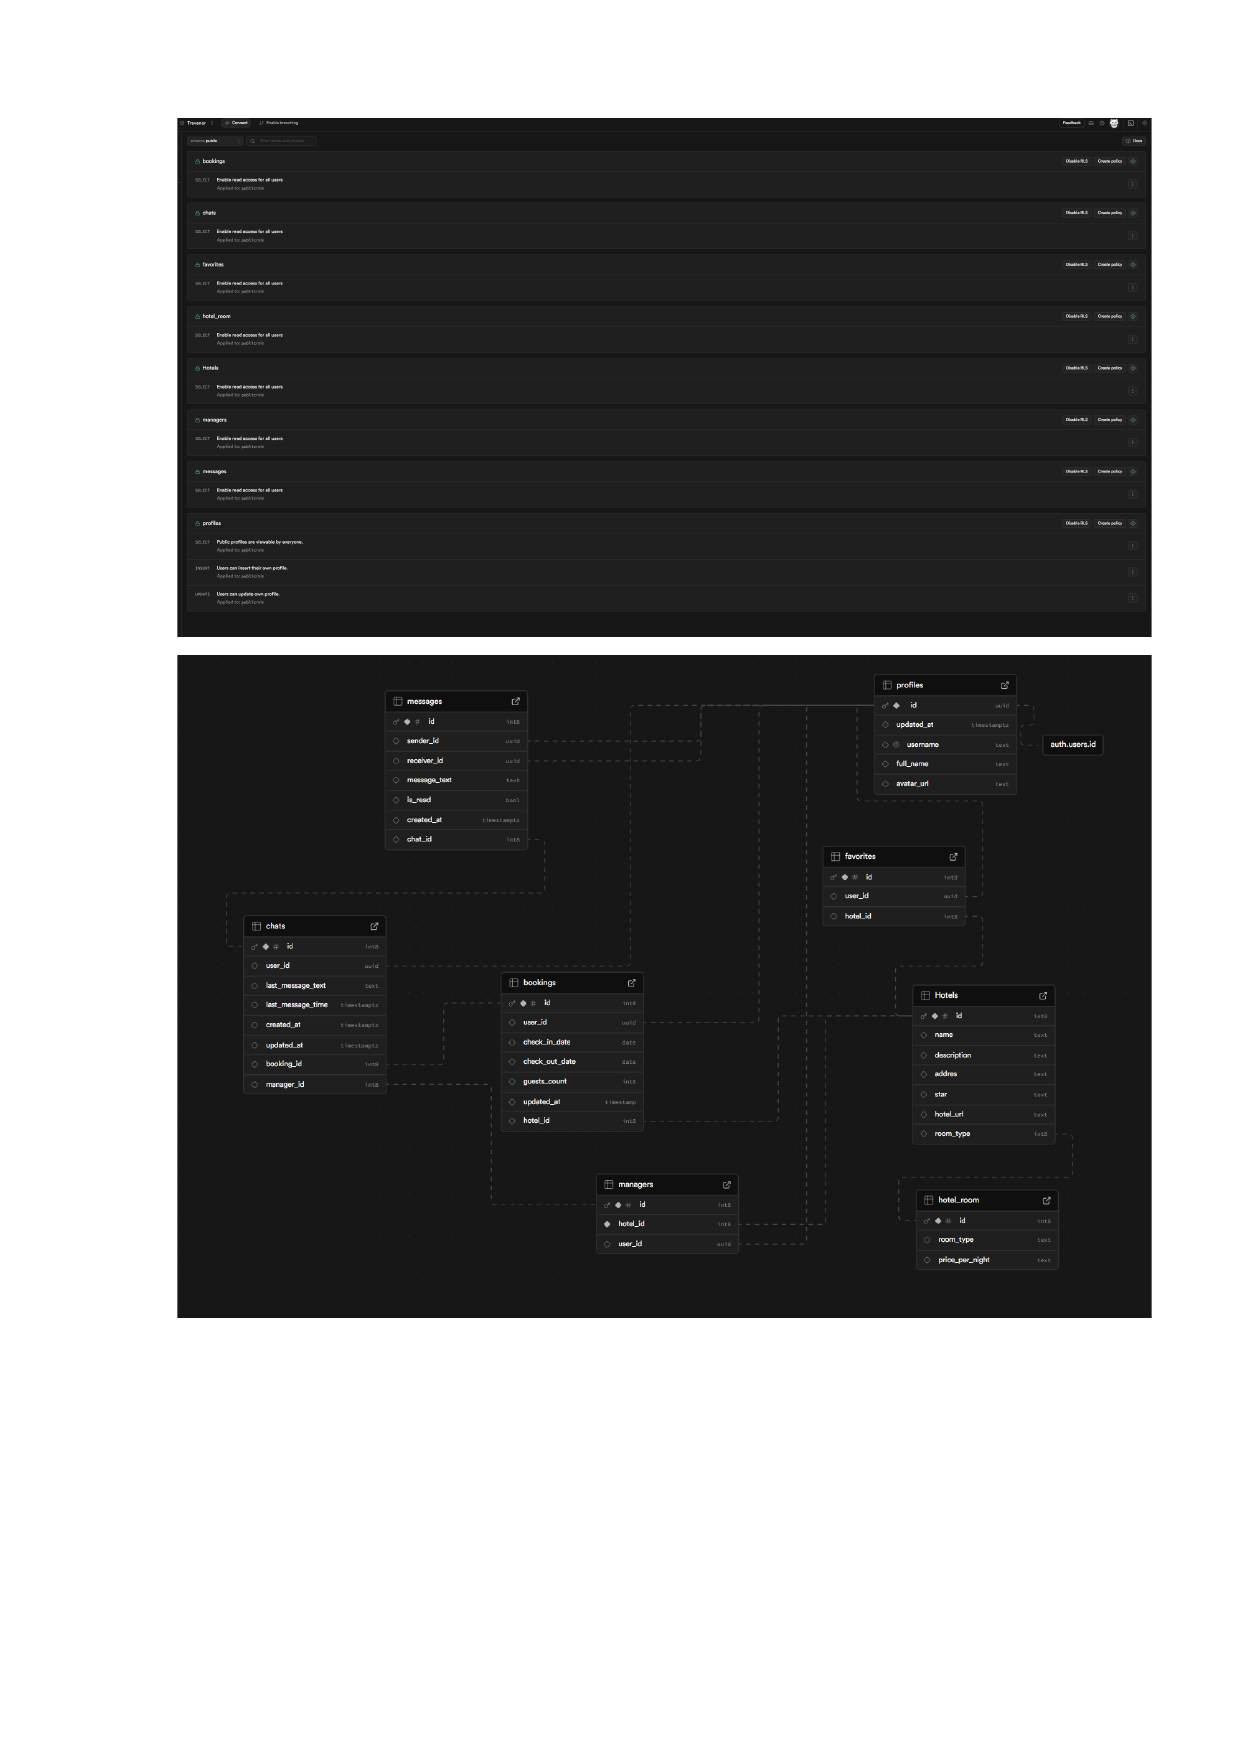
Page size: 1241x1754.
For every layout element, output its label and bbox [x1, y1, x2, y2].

picture [177, 655, 1152, 1318]
picture [177, 118, 1152, 637]
